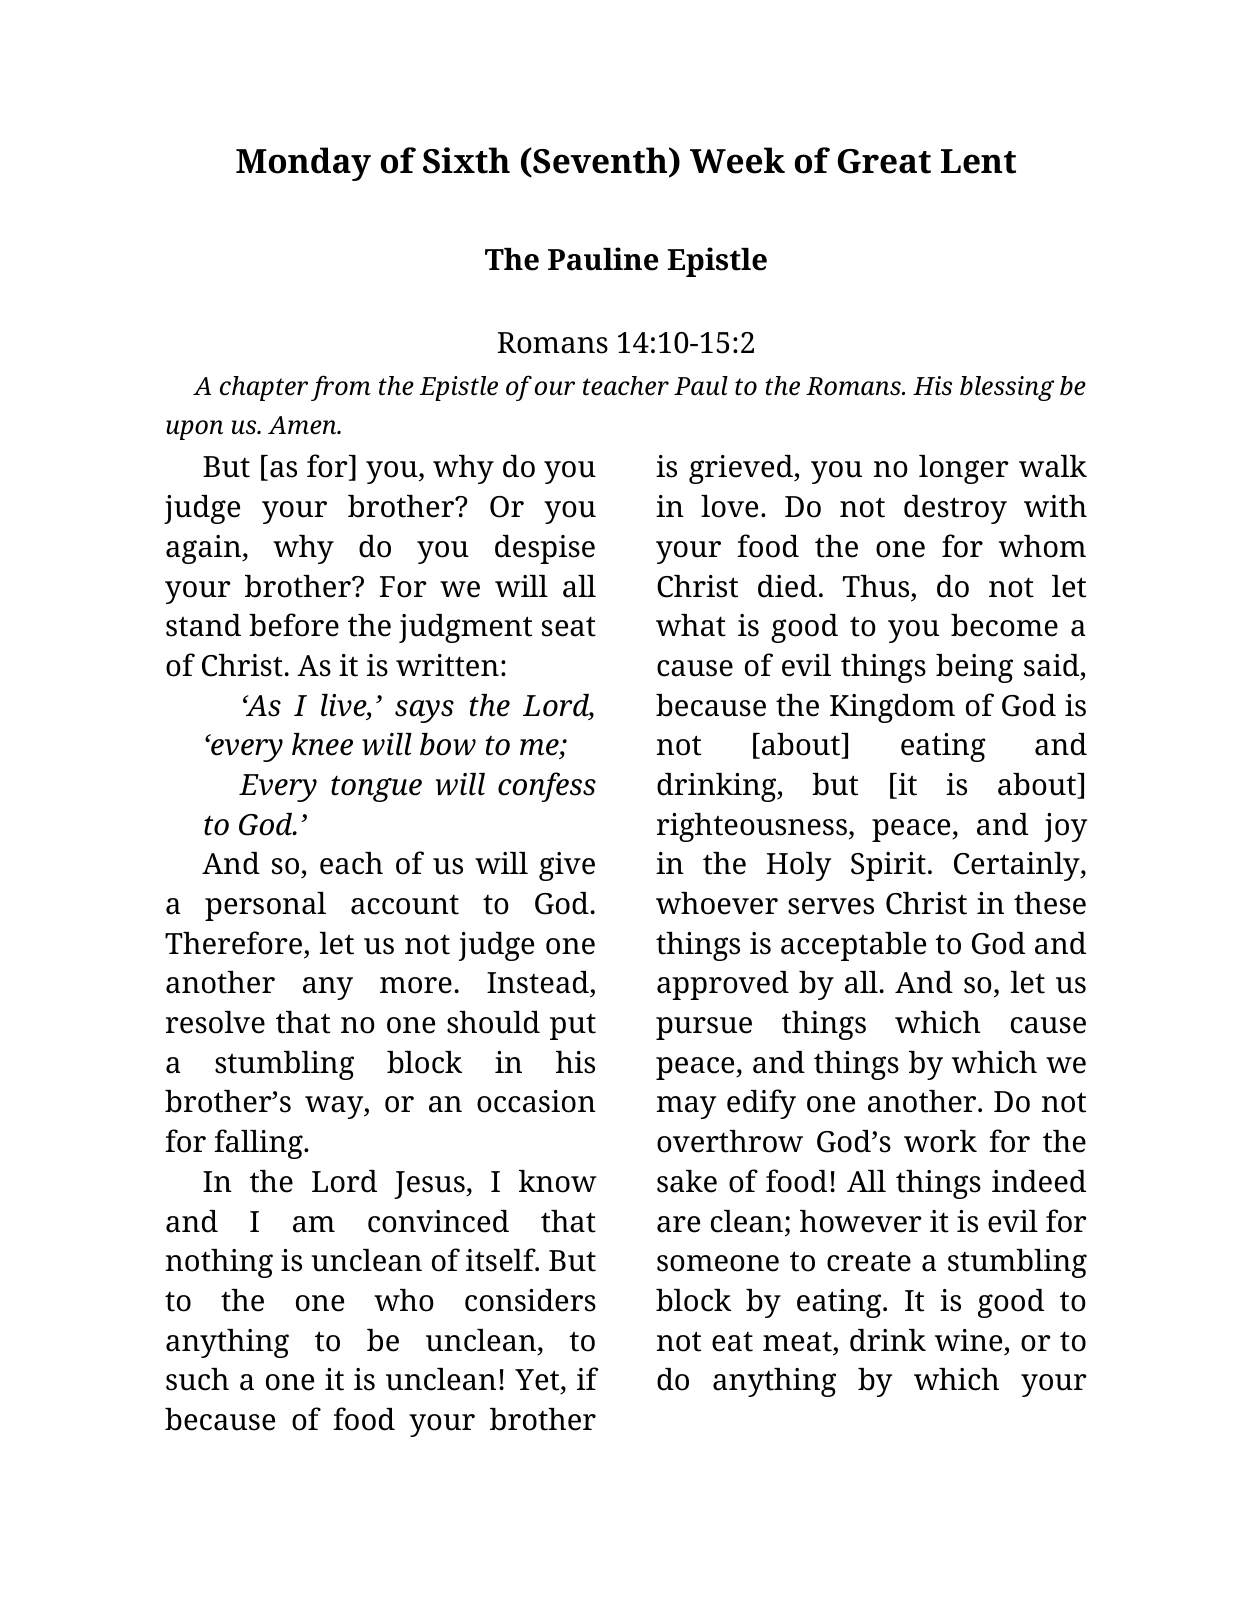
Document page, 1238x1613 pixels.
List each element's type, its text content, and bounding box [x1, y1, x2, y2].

text But [as for] you, why do you judge your brother? Or you again, why do you despise your brother? For we will all stand before the judgment seat of Christ. As it is written: [165, 447, 597, 685]
text ‘As I live,’ says the Lord, ‘every knee will bow to me; [202, 685, 597, 764]
text And so, each of us will give a personal account to God. Therefore, let us not judge one another any more. Instead, resolve that no one should put a stumbling block in his brother’s way, or an occasion for falling. [165, 844, 597, 1161]
subtitle The Pauline Epistle [165, 240, 1087, 279]
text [165, 1161, 597, 1439]
subtitle Monday of Sixth (Seventh) Week of Great Lent [165, 137, 1087, 183]
subtitle Romans 14:10-15:2 [165, 323, 1087, 362]
text Every tongue will confess to God.’ [202, 764, 597, 844]
text A chapter from the Epistle of our teacher Paul to the Romans. His blessing be upon us. Amen. [165, 368, 1087, 442]
